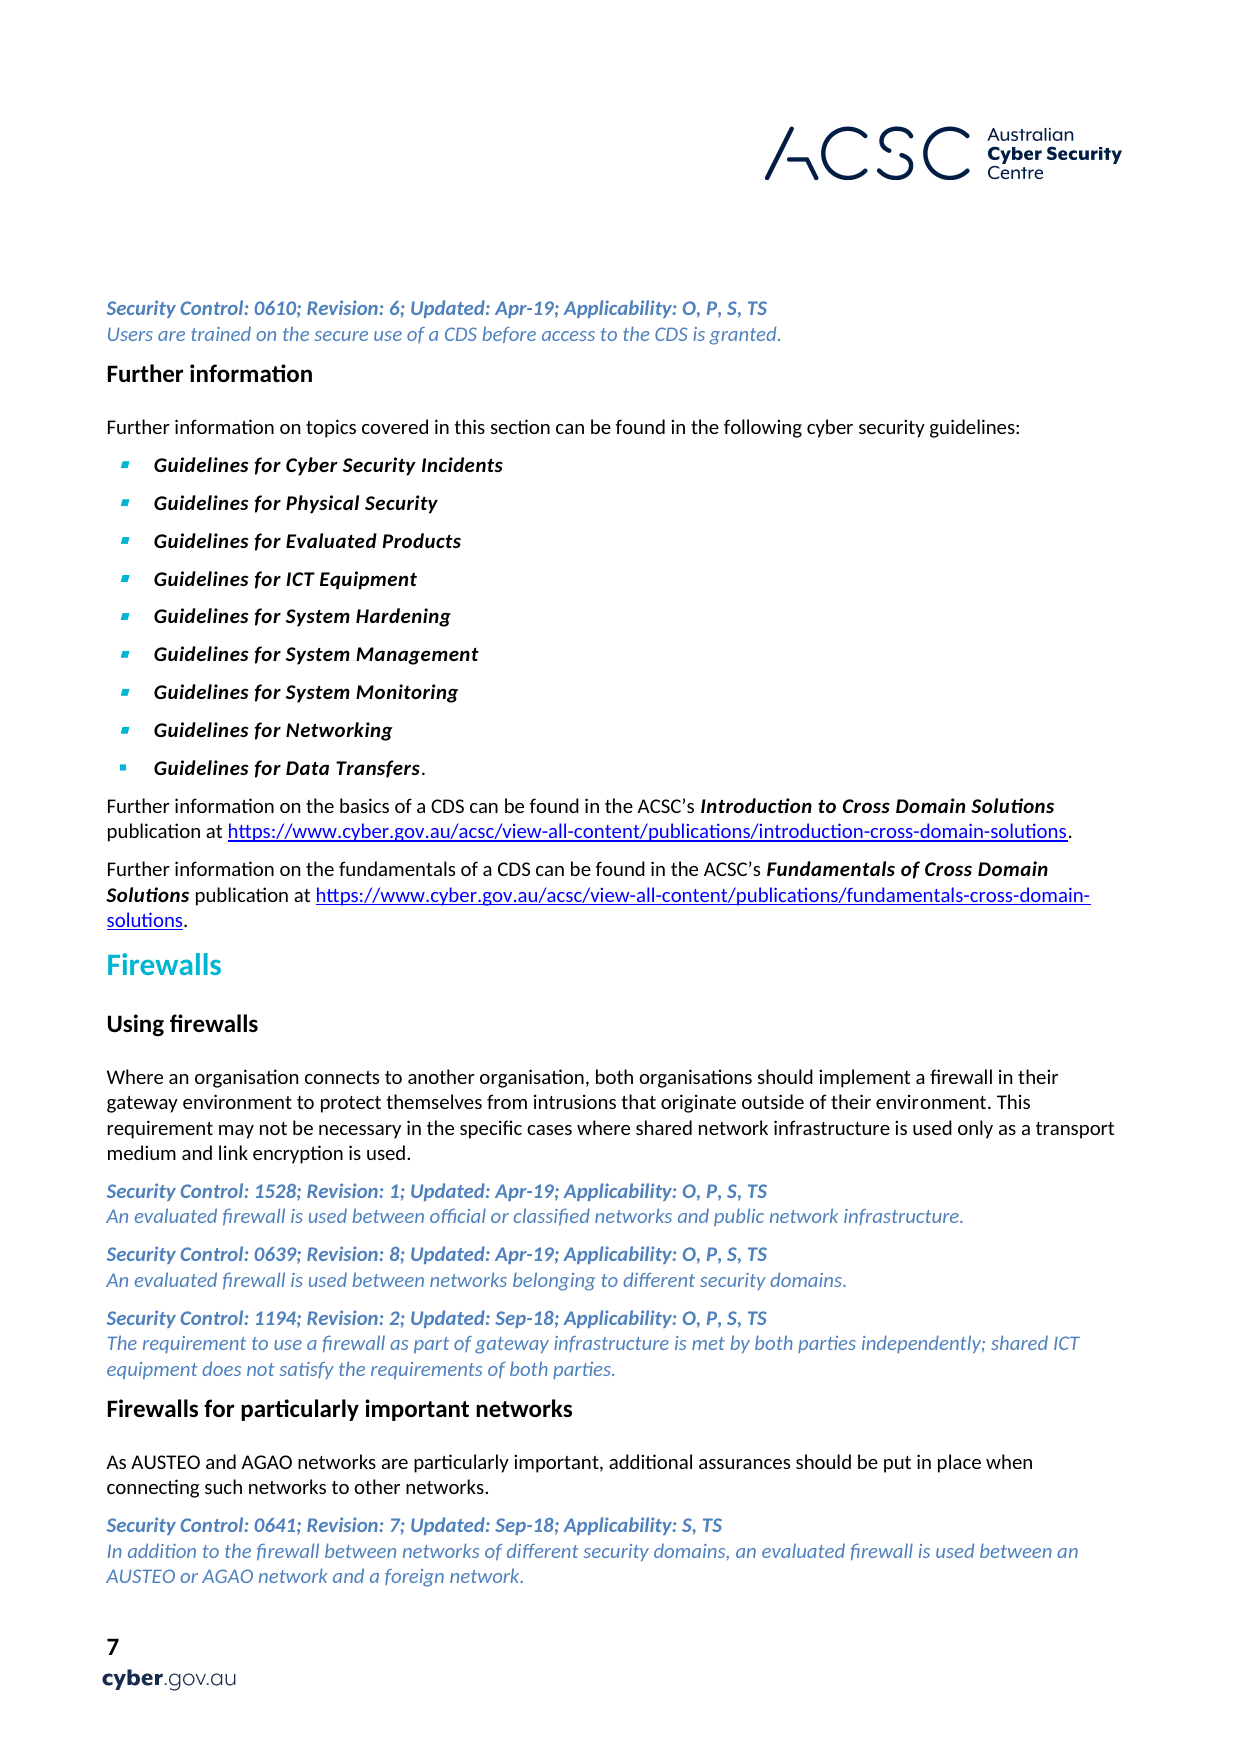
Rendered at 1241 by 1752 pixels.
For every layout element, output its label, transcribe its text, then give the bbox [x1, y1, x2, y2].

text Further information on the basics of a CDS can be found in the ACSC’s Introduction to Cross Domain Solutions publication at https://www.cyber.gov.au/acsc/view-all-content/publications/introduction-cross-domain-solutions. [106, 793, 1122, 844]
text As AUSTEO and AGAO networks are particularly important, additional assurances should be put in place when connecting such networks to other networks. [106, 1449, 1122, 1500]
subtitle Further information [106, 359, 1122, 389]
text The requirement to use a firewall as part of gateway infrastructure is met by both parties independently; shared ICT equipment does not satisfy the requirements of both parties. [106, 1330, 1122, 1381]
text In addition to the firewall between networks of different security domains, an evaluated firewall is used between an AUSTEO or AGAO network and a foreign network. [106, 1538, 1122, 1589]
text An evaluated firewall is used between networks belonging to different security domains. [106, 1267, 1122, 1292]
text Further information on topics covered in this section can be found in the following cyber security guidelines: [106, 414, 1122, 439]
subtitle Using firewalls [106, 1008, 1122, 1039]
text Where an organisation connects to another organisation, both organisations should implement a firewall in their gateway environment to protect themselves from intrusions that originate outside of their environment. This requirement may not be necessary in the specific cases where shared network infrastructure is used only as a transport medium and link encryption is used. [106, 1064, 1122, 1166]
list Guidelines for System Hardening [118, 604, 1122, 629]
subtitle Security Control: 0641; Revision: 7; Updated: Sep-18; Applicability: S, TS [106, 1512, 1122, 1538]
text Users are trained on the secure use of a CDS before access to the CDS is granted. [106, 321, 1122, 346]
subtitle Firewalls for particularly important networks [106, 1394, 1122, 1424]
subtitle Security Control: 0610; Revision: 6; Updated: Apr-19; Applicability: O, P, S, TS [106, 295, 1122, 321]
list Guidelines for Physical Security [118, 490, 1122, 515]
subtitle Security Control: 0639; Revision: 8; Updated: Apr-19; Applicability: O, P, S, TS [106, 1242, 1122, 1267]
list Guidelines for System Monitoring [118, 679, 1122, 705]
picture [0, 0, 1240, 317]
list Guidelines for Evaluated Products [118, 528, 1122, 553]
subtitle Security Control: 1194; Revision: 2; Updated: Sep-18; Applicability: O, P, S, TS [106, 1305, 1122, 1330]
list Guidelines for ICT Equipment [118, 566, 1122, 591]
subtitle Firewalls [106, 945, 1122, 983]
picture [0, 1636, 1241, 1752]
list Guidelines for System Management [118, 642, 1122, 667]
subtitle Security Control: 1528; Revision: 1; Updated: Apr-19; Applicability: O, P, S, TS [106, 1178, 1122, 1204]
list Guidelines for Cyber Security Incidents [118, 452, 1122, 477]
text Further information on the fundamentals of a CDS can be found in the ACSC’s Fundamentals of Cross Domain Solutions publication at https://www.cyber.gov.au/acsc/view-all-content/publications/fundamentals-cross-domain-solutions. [106, 857, 1122, 933]
text An evaluated firewall is used between official or classified networks and public network infrastructure. [106, 1204, 1122, 1229]
list Guidelines for Networking [118, 717, 1122, 743]
list Guidelines for Data Transfers. [118, 755, 1122, 781]
